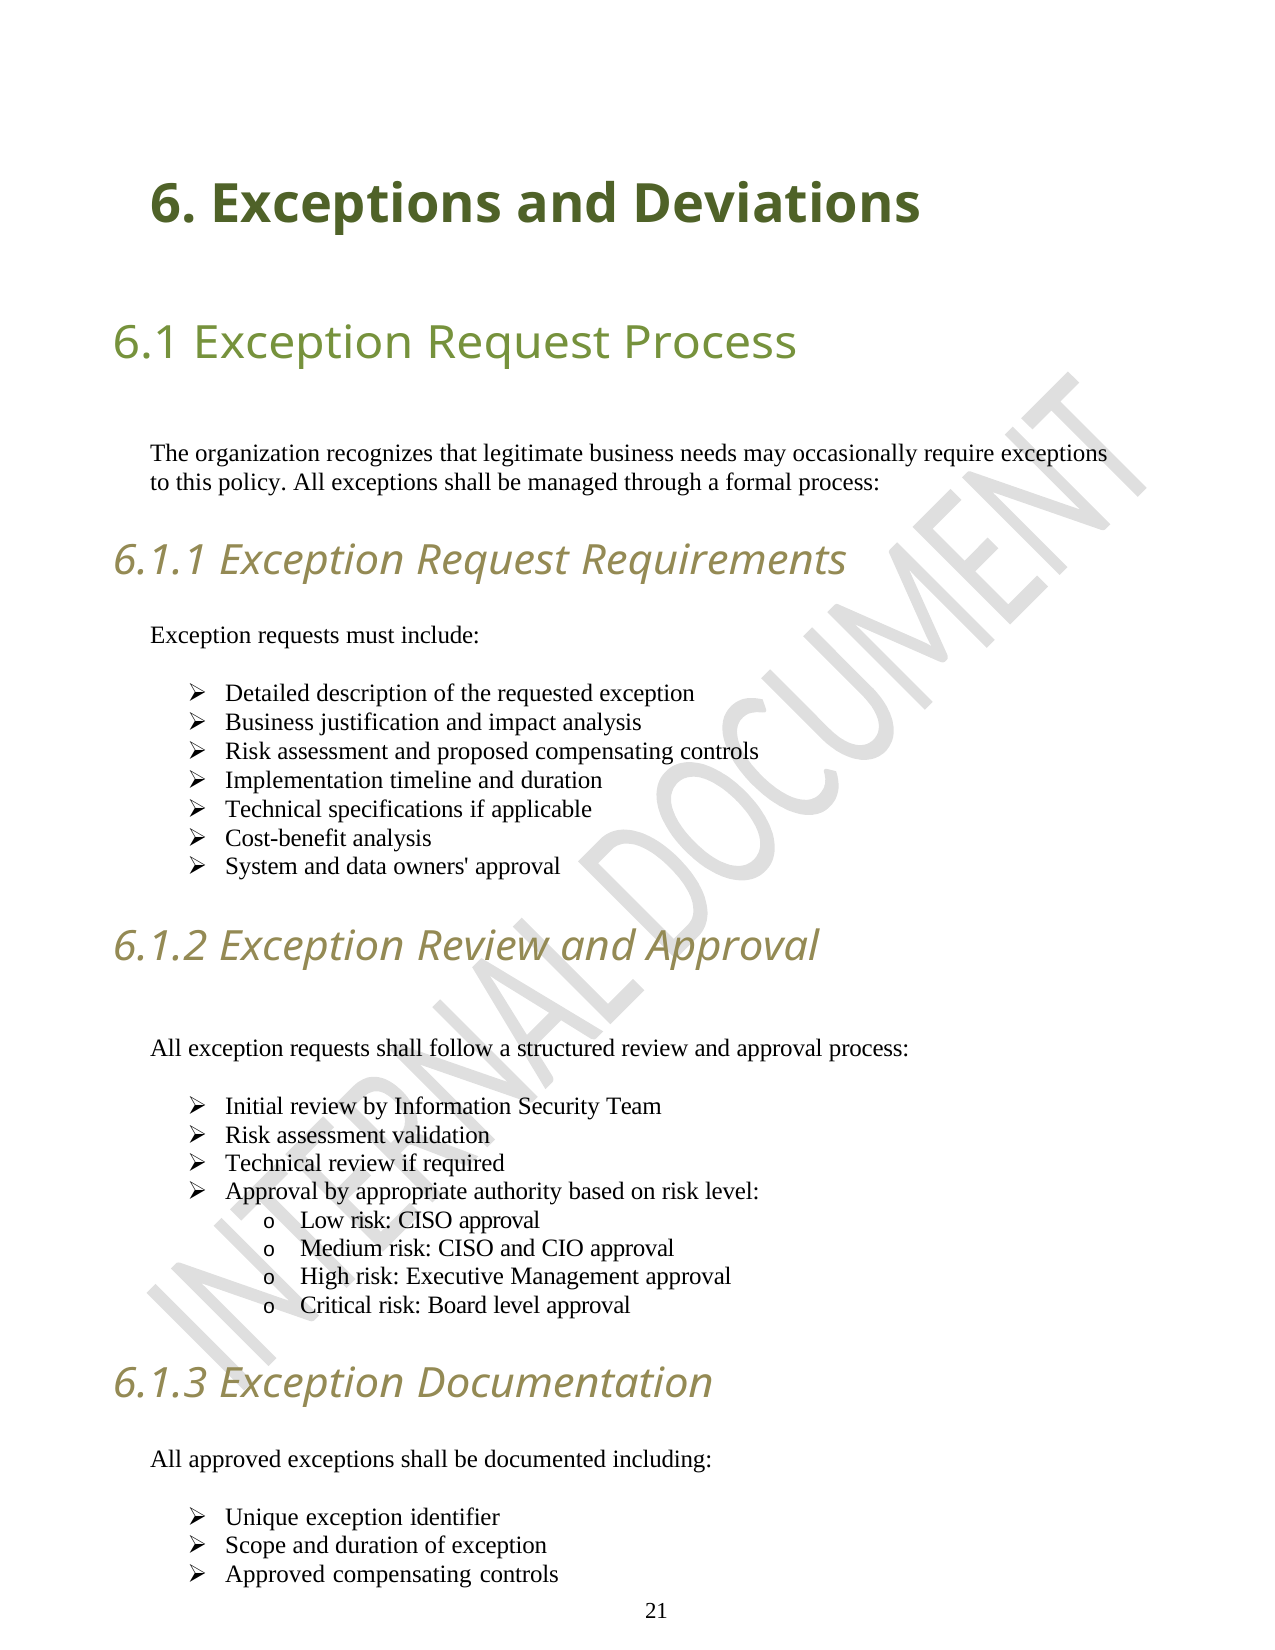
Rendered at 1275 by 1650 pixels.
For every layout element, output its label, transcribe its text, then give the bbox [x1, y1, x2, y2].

list System and data owners' approval [187, 852, 1200, 881]
list Detailed description of the requested exception [187, 679, 1200, 707]
list Risk assessment validation [187, 1120, 1200, 1149]
list Implementation timeline and duration [187, 765, 1200, 794]
list Technical specifications if applicable [187, 794, 1200, 823]
subtitle 6.1.3 Exception Documentation [112, 1353, 1200, 1409]
text All approved exceptions shall be documented including: [150, 1444, 1200, 1473]
list Business justification and impact analysis [187, 707, 1200, 736]
list Approval by appropriate authority based on risk level: [187, 1177, 1200, 1205]
list Initial review by Information Security Team [187, 1091, 1200, 1120]
list Critical risk: Board level approval [263, 1290, 1200, 1319]
list High risk: Executive Management approval [263, 1262, 1200, 1290]
text Exception requests must include: [150, 621, 1200, 649]
list Medium risk: CISO and CIO approval [263, 1234, 1200, 1262]
list Scope and duration of exception [187, 1531, 1200, 1559]
list Approved compensating controls [187, 1559, 1200, 1588]
subtitle 6. Exceptions and Deviations [150, 164, 1200, 238]
list Risk assessment and proposed compensating controls [187, 736, 1200, 765]
subtitle 6.1.2 Exception Review and Approval [112, 916, 1200, 972]
subtitle 6.1.1 Exception Request Requirements [112, 530, 1200, 587]
text The organization recognizes that legitimate business needs may occasionally require exceptions to this policy. All exceptions shall be managed through a formal process: [150, 438, 1125, 496]
text All exception requests shall follow a structured review and approval process: [150, 1033, 1200, 1062]
list Cost-benefit analysis [187, 823, 1200, 852]
subtitle 6.1 Exception Request Process [112, 309, 1200, 371]
list Unique exception identifier [187, 1502, 1200, 1530]
list Technical review if required [187, 1149, 1200, 1177]
list Low risk: CISO approval [263, 1205, 1200, 1234]
